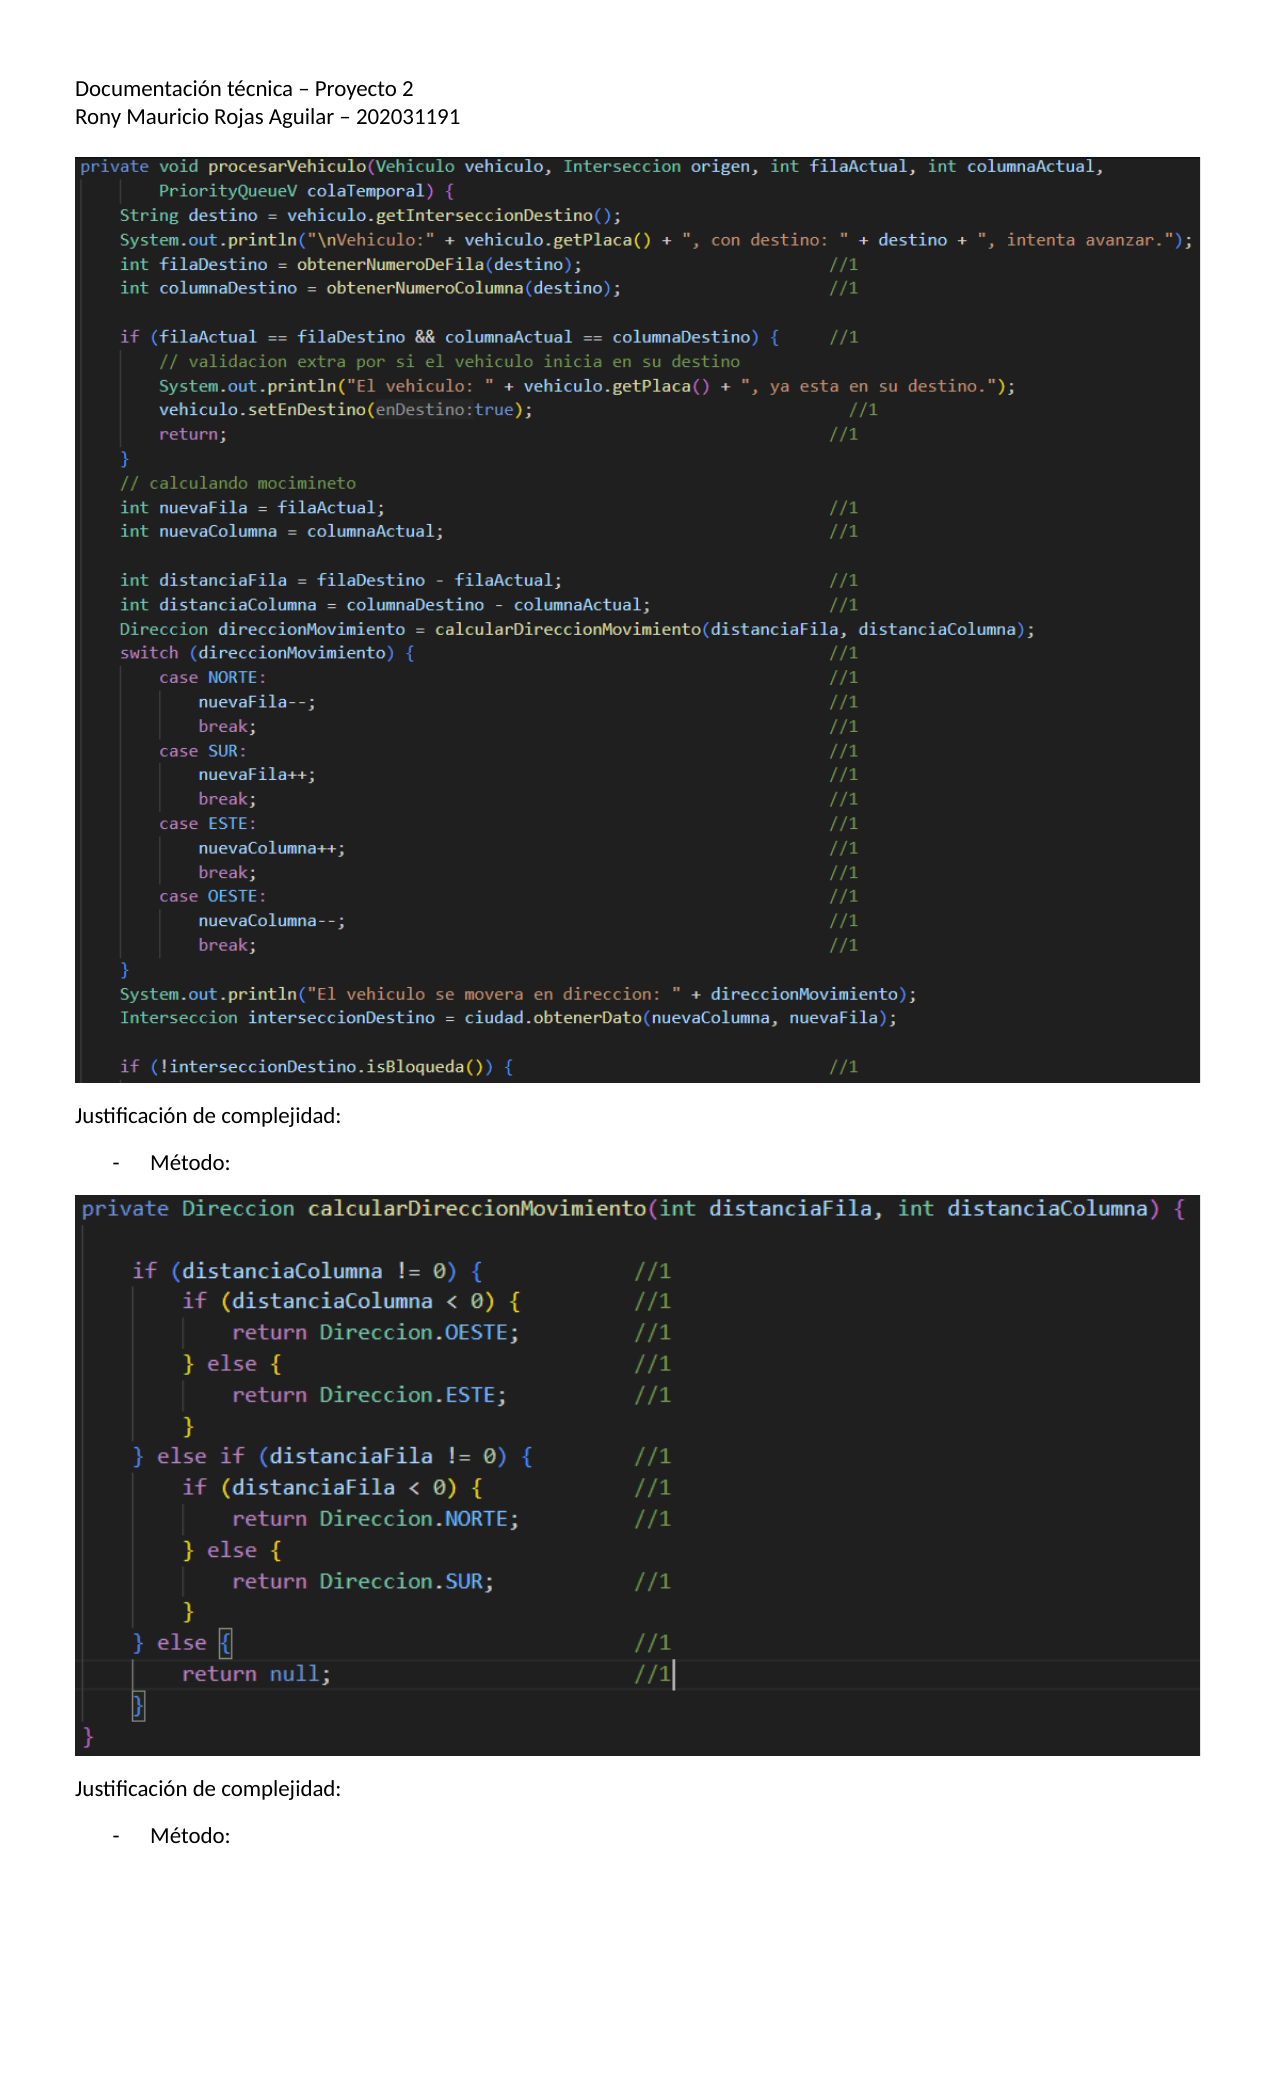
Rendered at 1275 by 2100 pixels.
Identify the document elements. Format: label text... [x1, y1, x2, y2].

text Justificación de complejidad: [75, 1101, 1200, 1129]
list Método: [112, 1821, 1200, 1849]
list Método: [112, 1148, 1200, 1176]
picture [75, 157, 1200, 1083]
text Justificación de complejidad: [75, 1774, 1200, 1802]
picture [75, 1195, 1200, 1756]
